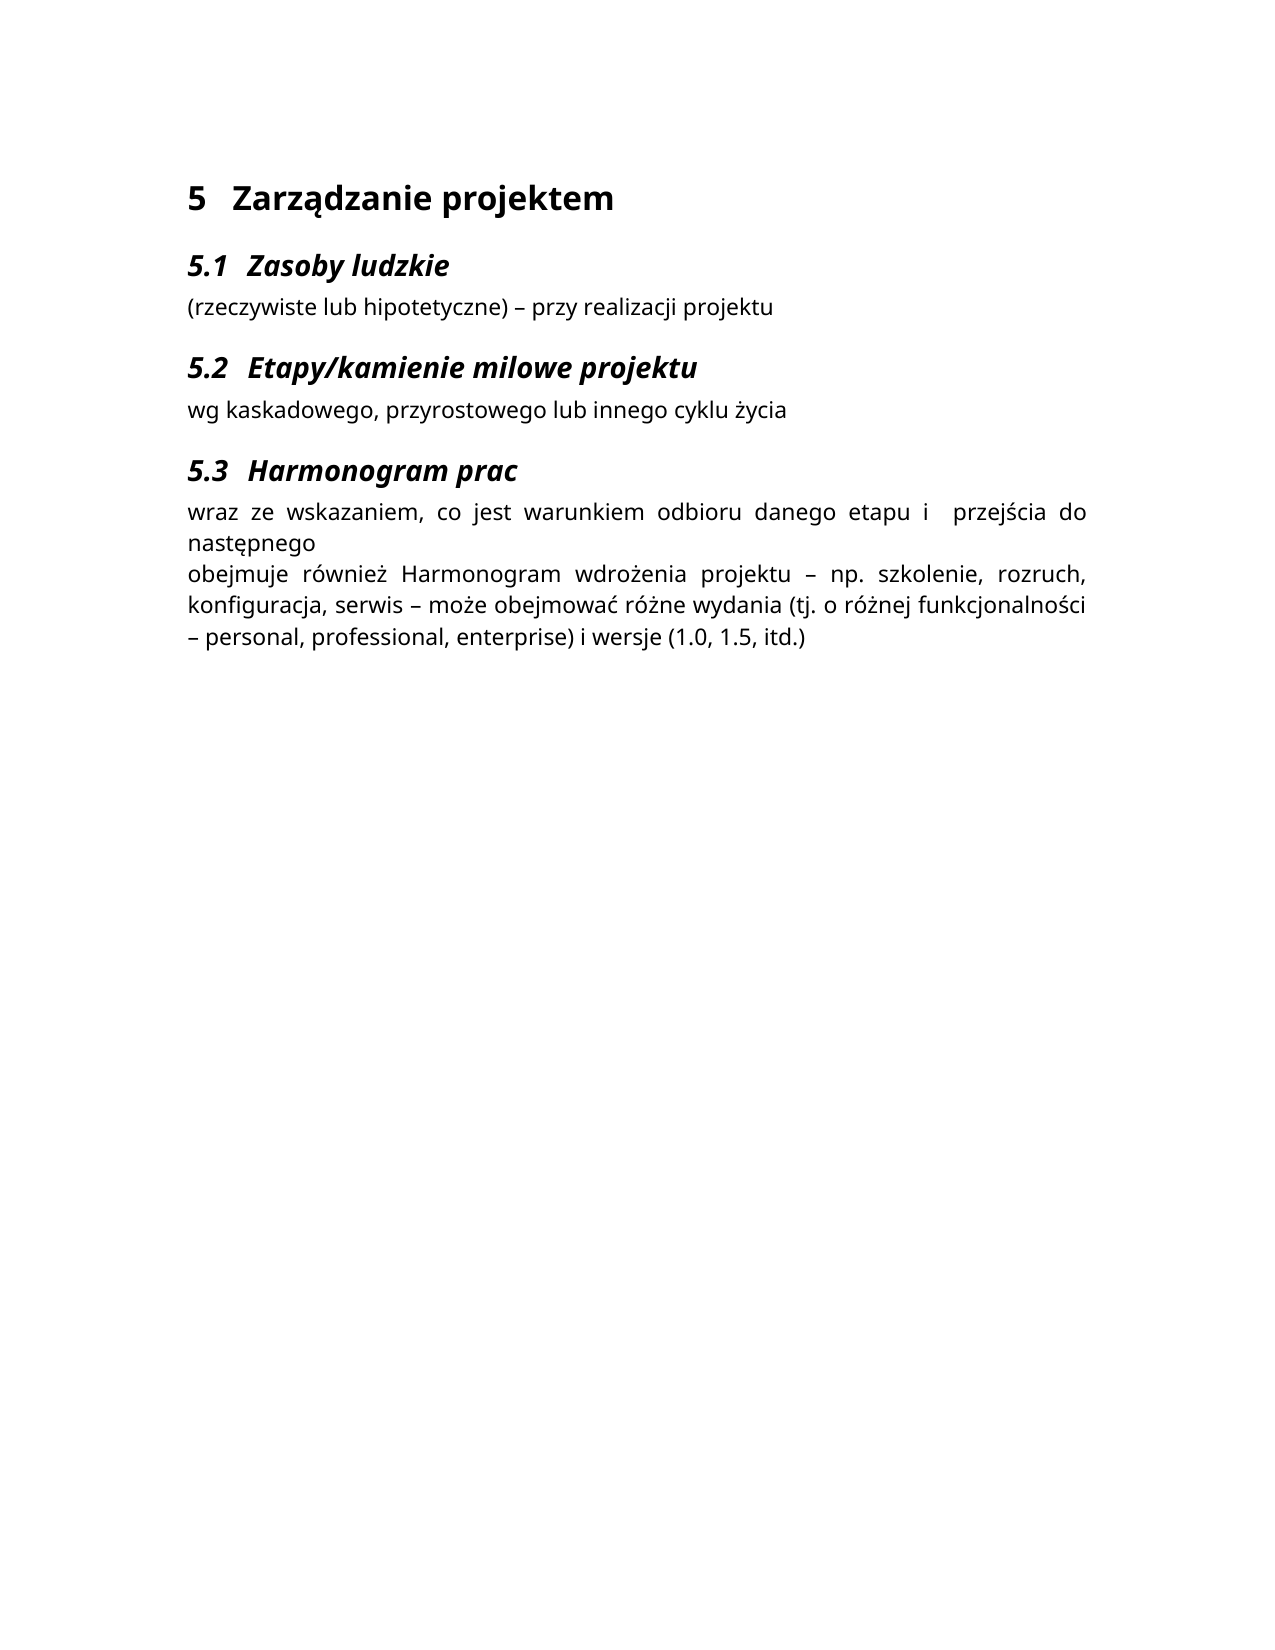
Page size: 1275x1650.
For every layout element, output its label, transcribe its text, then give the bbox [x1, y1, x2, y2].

subtitle Etapy/kamienie milowe projektu [187, 348, 1087, 387]
text wraz ze wskazaniem, co jest warunkiem odbioru danego etapu i przejścia do następnego [187, 496, 1087, 558]
subtitle Zasoby ludzkie [187, 245, 1087, 285]
subtitle Zarządzanie projektem [187, 175, 1087, 220]
subtitle Harmonogram prac [187, 450, 1087, 489]
text obejmuje również Harmonogram wdrożenia projektu – np. szkolenie, rozruch, konfiguracja, serwis – może obejmować różne wydania (tj. o różnej funkcjonalności – personal, professional, enterprise) i wersje (1.0, 1.5, itd.) [187, 558, 1087, 652]
text (rzeczywiste lub hipotetyczne) – przy realizacji projektu [187, 291, 1087, 323]
text wg kaskadowego, przyrostowego lub innego cyklu życia [187, 393, 1087, 425]
